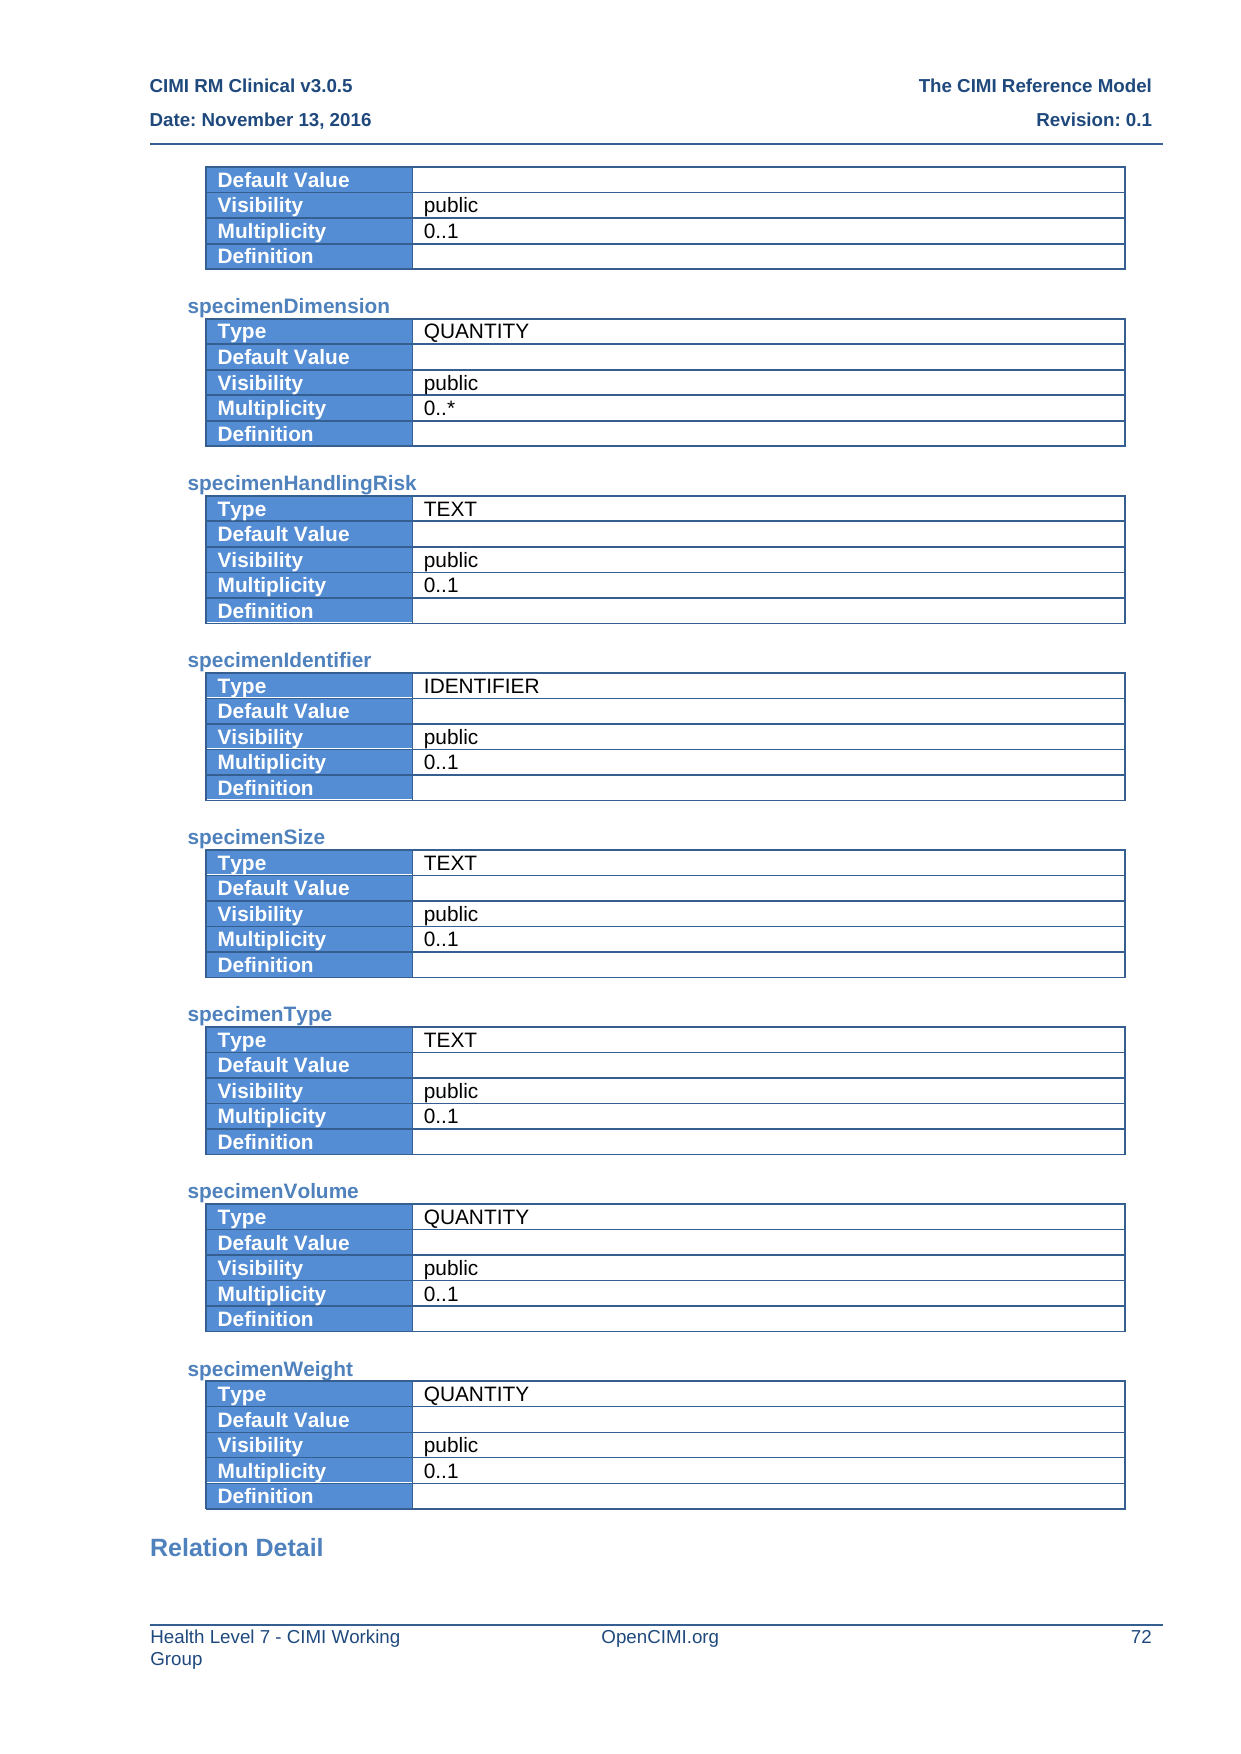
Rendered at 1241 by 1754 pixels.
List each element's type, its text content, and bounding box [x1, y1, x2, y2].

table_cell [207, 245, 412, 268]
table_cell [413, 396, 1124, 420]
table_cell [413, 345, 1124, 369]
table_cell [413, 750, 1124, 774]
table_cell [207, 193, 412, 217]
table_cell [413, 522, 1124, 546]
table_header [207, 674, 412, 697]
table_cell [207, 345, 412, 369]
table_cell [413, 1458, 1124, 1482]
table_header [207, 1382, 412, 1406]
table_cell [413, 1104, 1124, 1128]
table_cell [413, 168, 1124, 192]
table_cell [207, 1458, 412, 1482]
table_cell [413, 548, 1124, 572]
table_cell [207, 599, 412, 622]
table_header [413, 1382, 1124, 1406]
subtitle specimenType [150, 1002, 1152, 1026]
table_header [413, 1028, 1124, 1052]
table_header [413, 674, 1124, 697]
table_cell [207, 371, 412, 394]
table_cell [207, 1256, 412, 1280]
subtitle specimenVolume [150, 1179, 1152, 1203]
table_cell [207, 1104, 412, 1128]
subtitle specimenWeight [150, 1356, 1152, 1380]
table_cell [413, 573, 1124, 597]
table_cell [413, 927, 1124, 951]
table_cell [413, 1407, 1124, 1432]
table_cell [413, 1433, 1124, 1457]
subtitle Relation Detail [150, 1533, 1152, 1562]
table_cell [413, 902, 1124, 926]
subtitle specimenDimension [150, 294, 1152, 318]
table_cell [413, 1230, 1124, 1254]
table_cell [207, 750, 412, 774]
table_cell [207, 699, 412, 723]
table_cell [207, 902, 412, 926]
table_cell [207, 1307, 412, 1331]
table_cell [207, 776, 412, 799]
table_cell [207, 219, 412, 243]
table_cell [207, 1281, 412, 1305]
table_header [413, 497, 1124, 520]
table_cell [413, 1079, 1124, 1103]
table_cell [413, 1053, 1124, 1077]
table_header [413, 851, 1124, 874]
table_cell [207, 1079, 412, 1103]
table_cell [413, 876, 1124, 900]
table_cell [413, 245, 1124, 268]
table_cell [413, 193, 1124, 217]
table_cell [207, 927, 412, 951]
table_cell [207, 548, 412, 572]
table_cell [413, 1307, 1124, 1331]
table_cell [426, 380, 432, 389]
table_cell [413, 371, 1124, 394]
subtitle specimenHandlingRisk [150, 471, 1152, 495]
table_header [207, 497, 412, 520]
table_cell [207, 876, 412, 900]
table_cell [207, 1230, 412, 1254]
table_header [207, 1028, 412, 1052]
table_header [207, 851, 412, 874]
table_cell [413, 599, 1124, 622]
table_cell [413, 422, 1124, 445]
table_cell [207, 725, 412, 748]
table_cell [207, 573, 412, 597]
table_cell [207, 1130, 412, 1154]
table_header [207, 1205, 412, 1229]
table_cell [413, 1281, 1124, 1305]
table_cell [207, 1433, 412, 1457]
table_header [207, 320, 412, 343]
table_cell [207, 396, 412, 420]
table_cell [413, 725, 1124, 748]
subtitle specimenSize [150, 825, 1152, 849]
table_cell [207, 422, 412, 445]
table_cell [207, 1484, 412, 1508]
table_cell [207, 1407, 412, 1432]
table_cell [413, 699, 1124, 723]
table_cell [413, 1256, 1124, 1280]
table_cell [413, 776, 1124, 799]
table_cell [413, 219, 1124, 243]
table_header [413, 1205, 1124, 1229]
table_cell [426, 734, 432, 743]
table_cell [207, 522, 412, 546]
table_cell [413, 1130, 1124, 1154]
subtitle specimenIdentifier [150, 648, 1152, 672]
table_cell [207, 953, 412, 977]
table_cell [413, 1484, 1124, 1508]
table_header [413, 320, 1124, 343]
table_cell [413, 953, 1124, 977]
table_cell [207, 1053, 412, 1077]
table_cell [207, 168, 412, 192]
